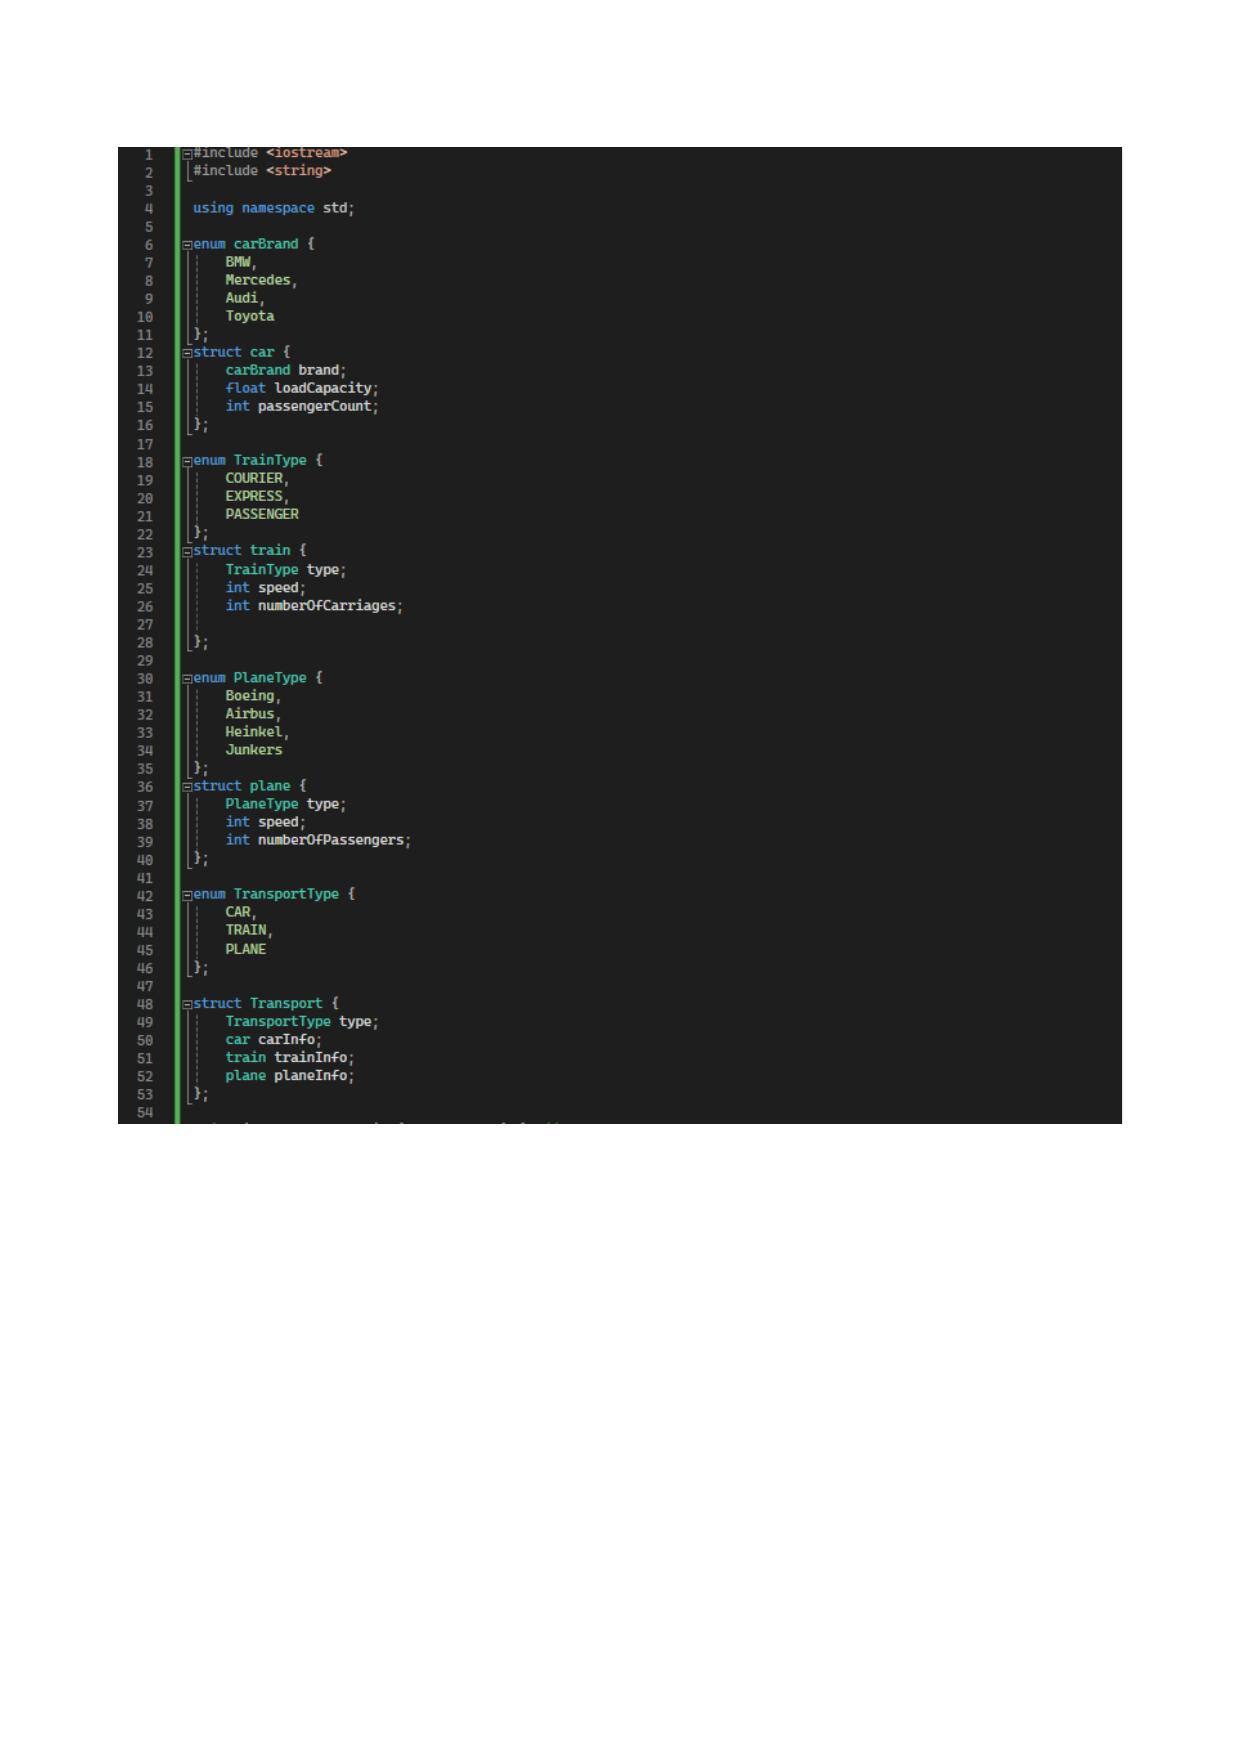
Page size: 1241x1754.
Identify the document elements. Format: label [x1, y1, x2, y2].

picture [118, 147, 1123, 1124]
